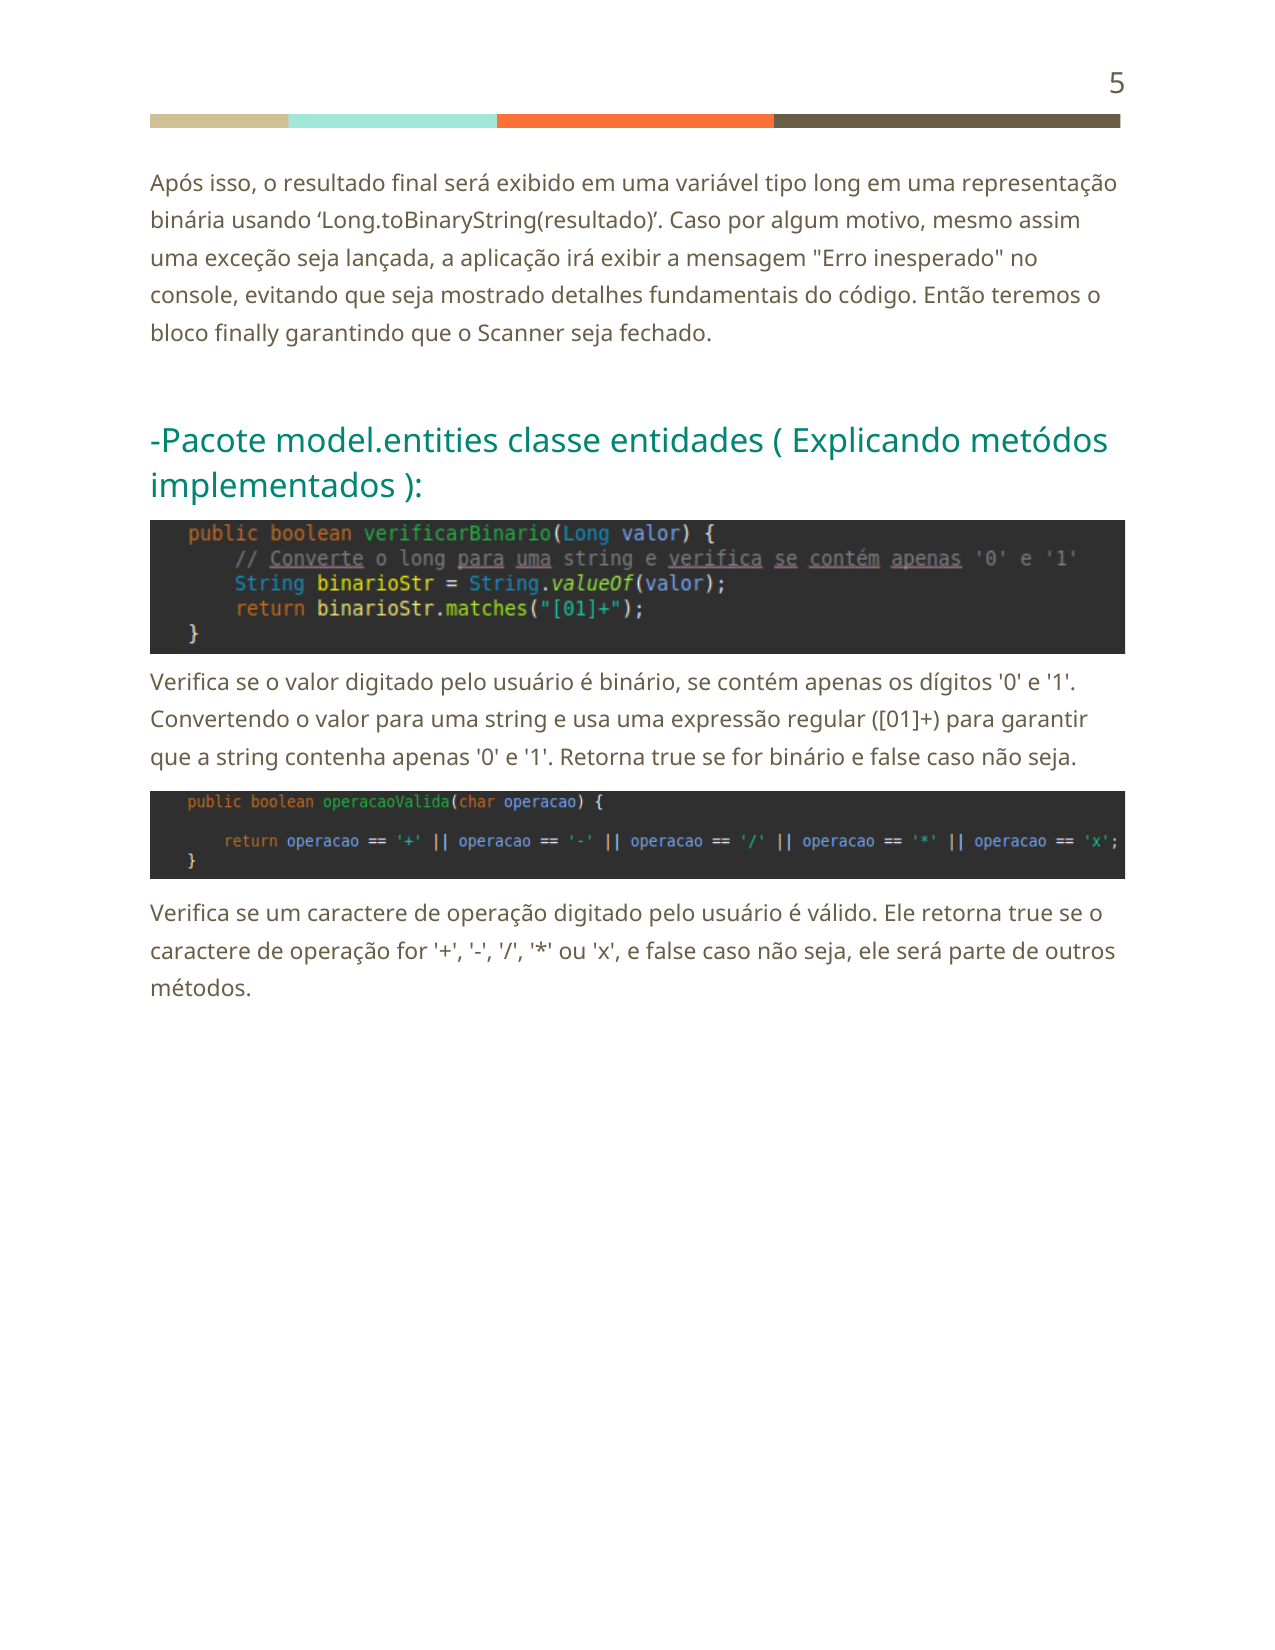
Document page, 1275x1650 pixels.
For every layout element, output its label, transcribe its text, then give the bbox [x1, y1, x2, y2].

picture [150, 520, 1125, 654]
text Após isso, o resultado final será exibido em uma variável tipo long em uma representação binária usando ‘Long.toBinaryString(resultado)’. Caso por algum motivo, mesmo assim uma exceção seja lançada, a aplicação irá exibir a mensagem "Erro inesperado" no console, evitando que seja mostrado detalhes fundamentais do código. Então teremos o bloco finally garantindo que o Scanner seja fechado. [150, 167, 1125, 348]
text -Pacote model.entities classe entidades ( Explicando metódos implementados ): [150, 417, 1125, 508]
text Verifica se um caractere de operação digitado pelo usuário é válido. Ele retorna true se o caractere de operação for '+', '-', '/', '*' ou 'x', e false caso não seja, ele será parte de outros métodos. [150, 897, 1125, 1003]
picture [150, 791, 1125, 879]
picture [150, 114, 1121, 128]
text Verifica se o valor digitado pelo usuário é binário, se contém apenas os dígitos '0' e '1'. Convertendo o valor para uma string e usa uma expressão regular ([01]+) para garantir que a string contenha apenas '0' e '1'. Retorna true se for binário e false caso não seja. [150, 666, 1125, 772]
